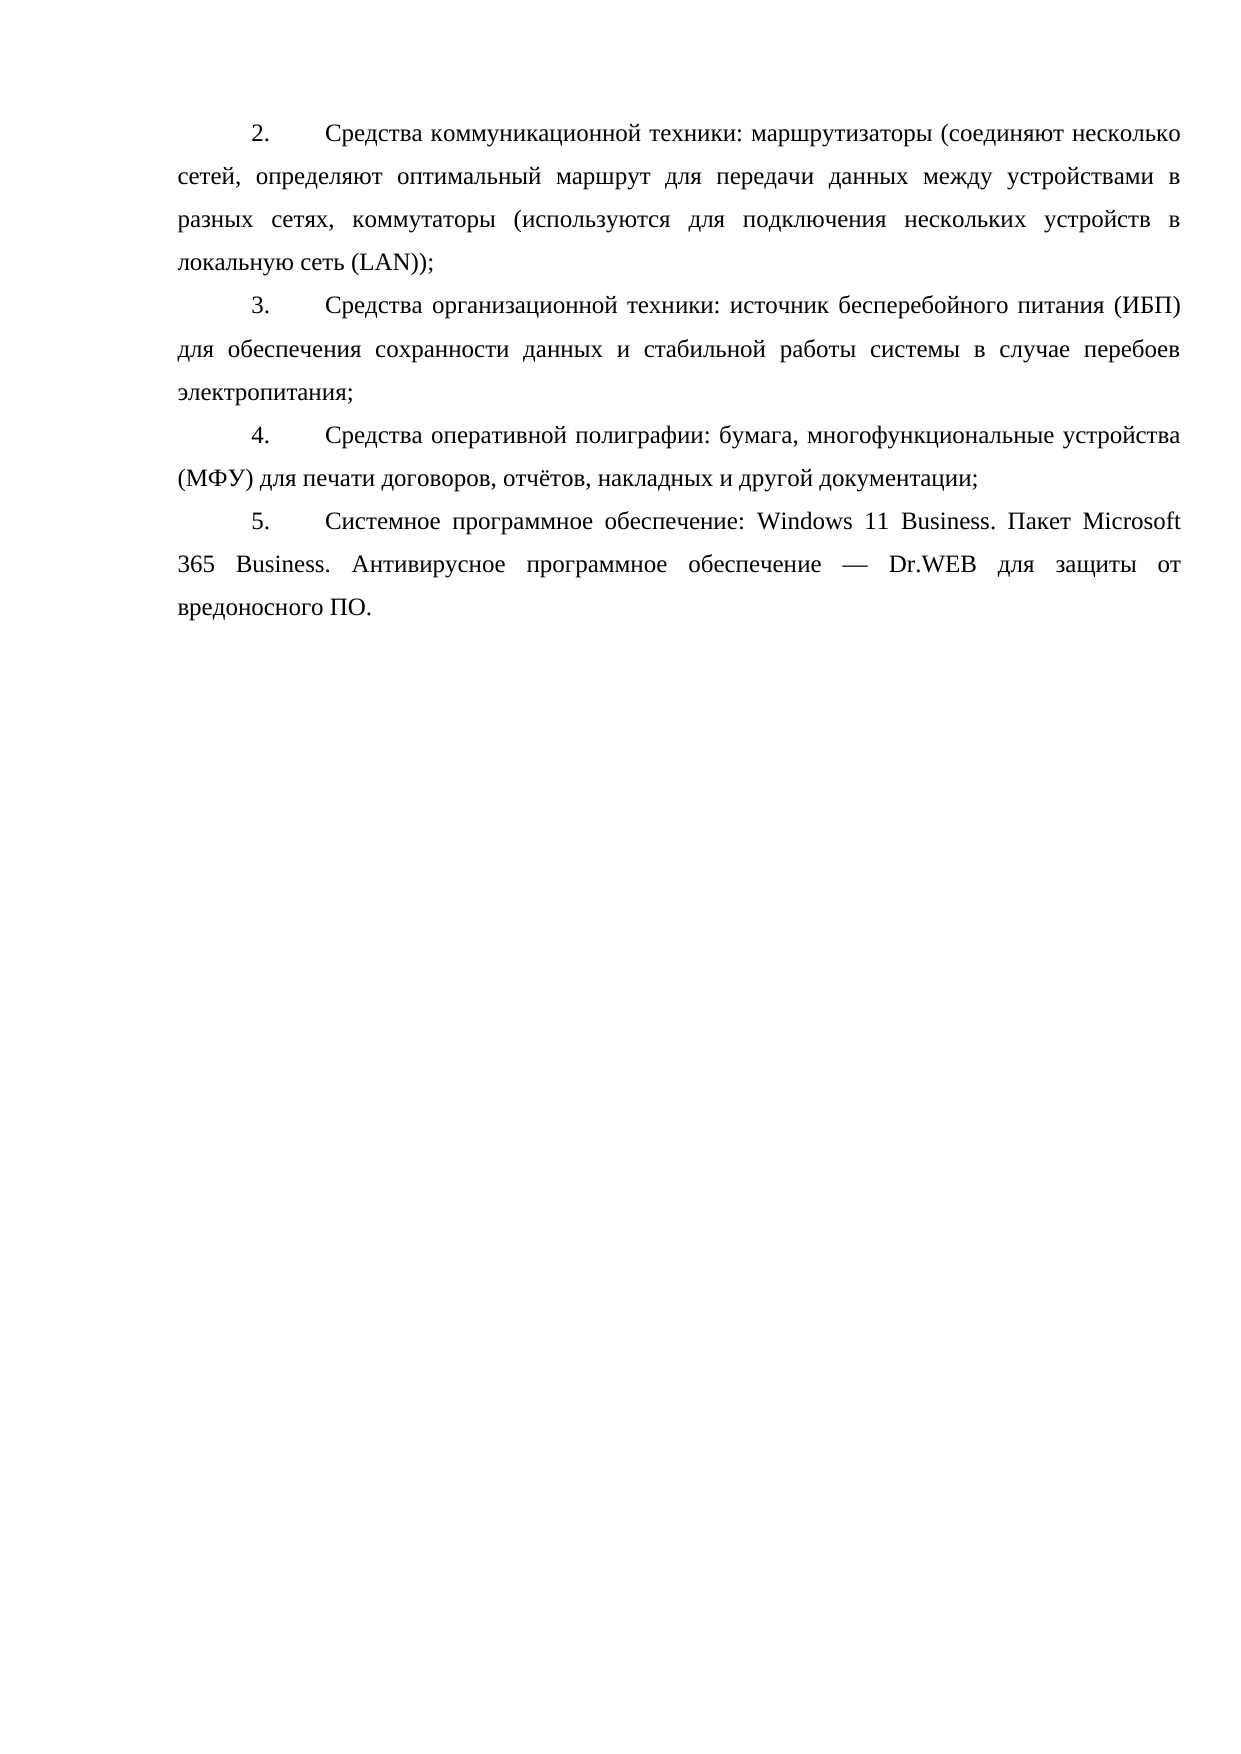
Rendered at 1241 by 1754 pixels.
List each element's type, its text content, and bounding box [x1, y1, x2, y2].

list Средства коммуникационной техники: маршрутизаторы (соединяют несколько сетей, определяют оптимальный маршрут для передачи данных между устройствами в разных сетях, коммутаторы (используются для подключения нескольких устройств в локальную сеть (LAN)); [177, 118, 1181, 276]
list Системное программное обеспечение: Windows 11 Business. Пакет Microsoft 365 Business. Антивирусное программное обеспечение — Dr.WEB для защиты от вредоносного ПО. [177, 506, 1181, 621]
list Средства оперативной полиграфии: бумага, многофункциональные устройства (МФУ) для печати договоров, отчётов, накладных и другой документации; [177, 420, 1181, 492]
list Средства организационной техники: источник бесперебойного питания (ИБП) для обеспечения сохранности данных и стабильной работы системы в случае перебоев электропитания; [177, 291, 1181, 406]
